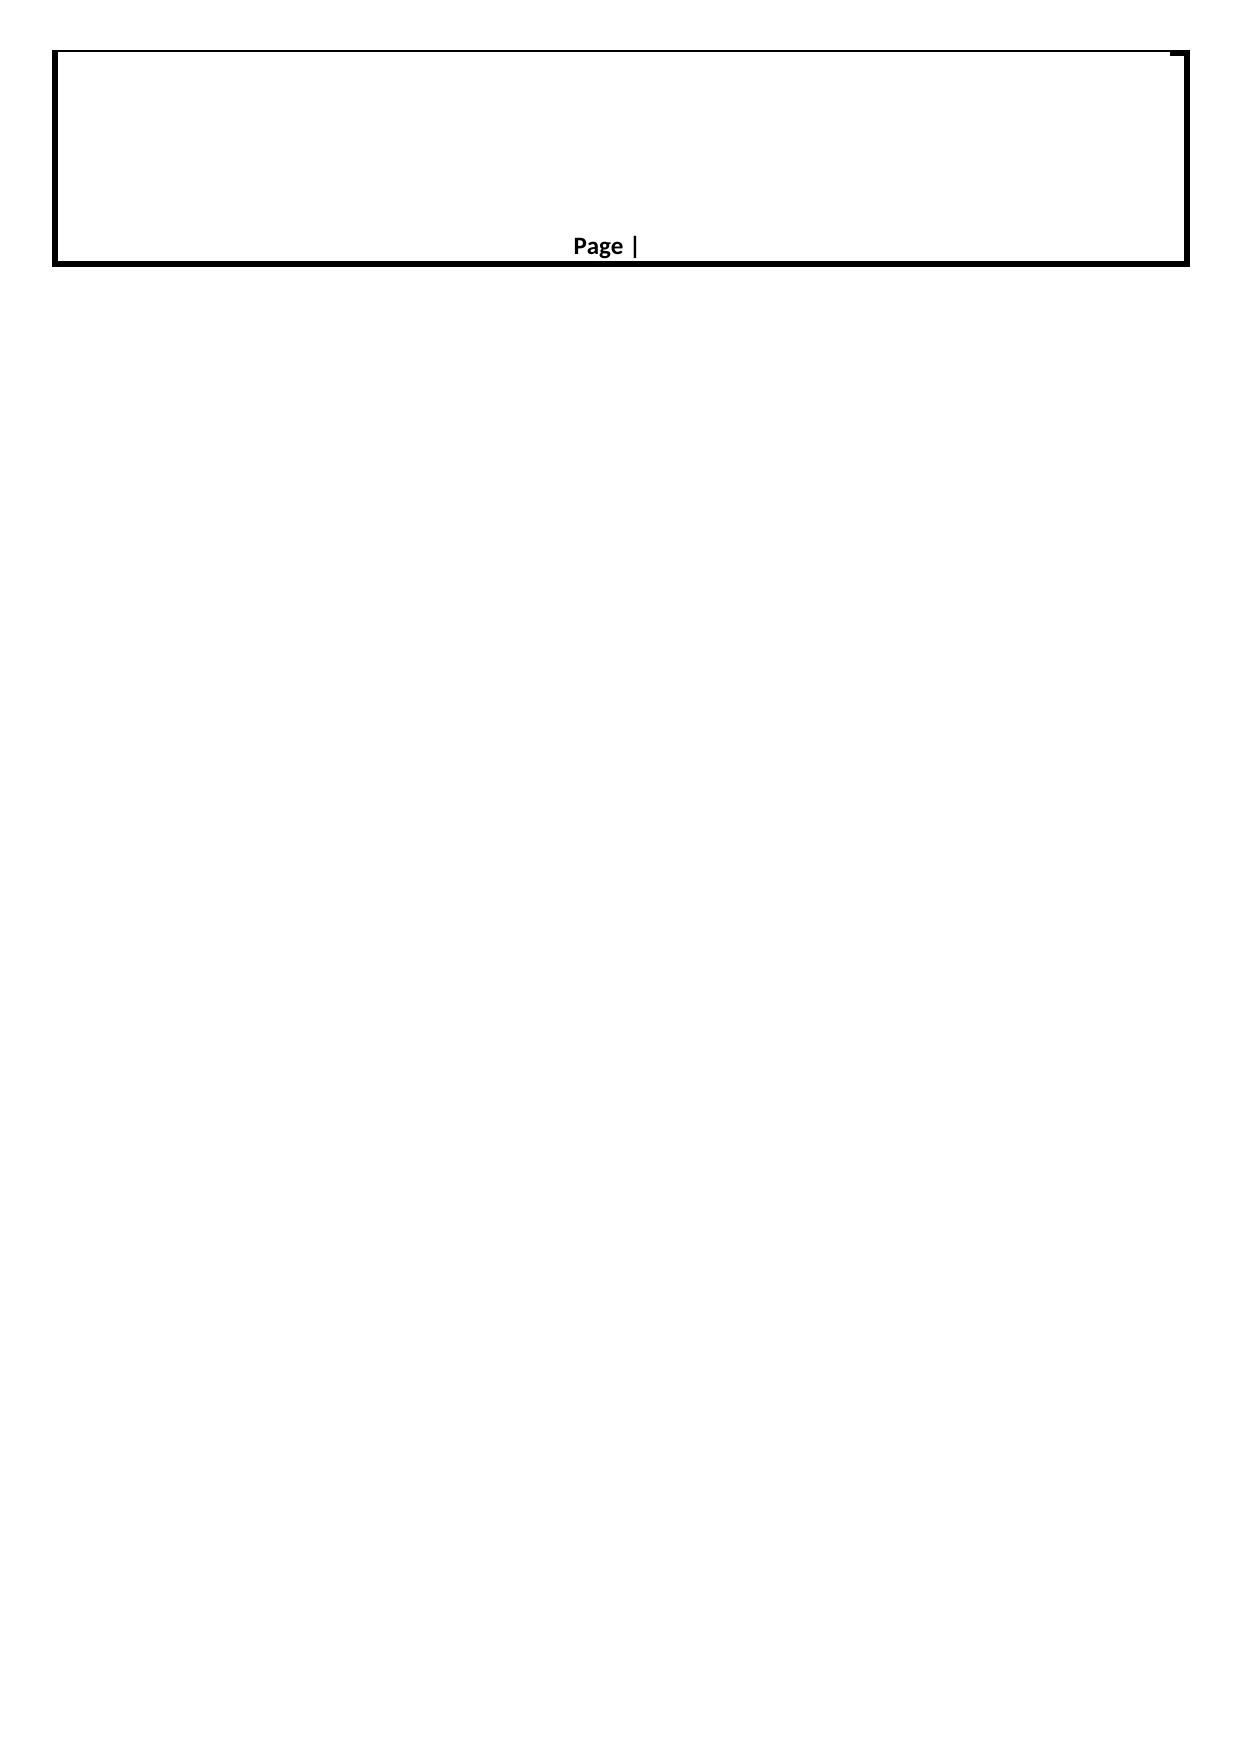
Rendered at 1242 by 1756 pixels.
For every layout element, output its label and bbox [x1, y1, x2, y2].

table_cell [58, 52, 1169, 261]
